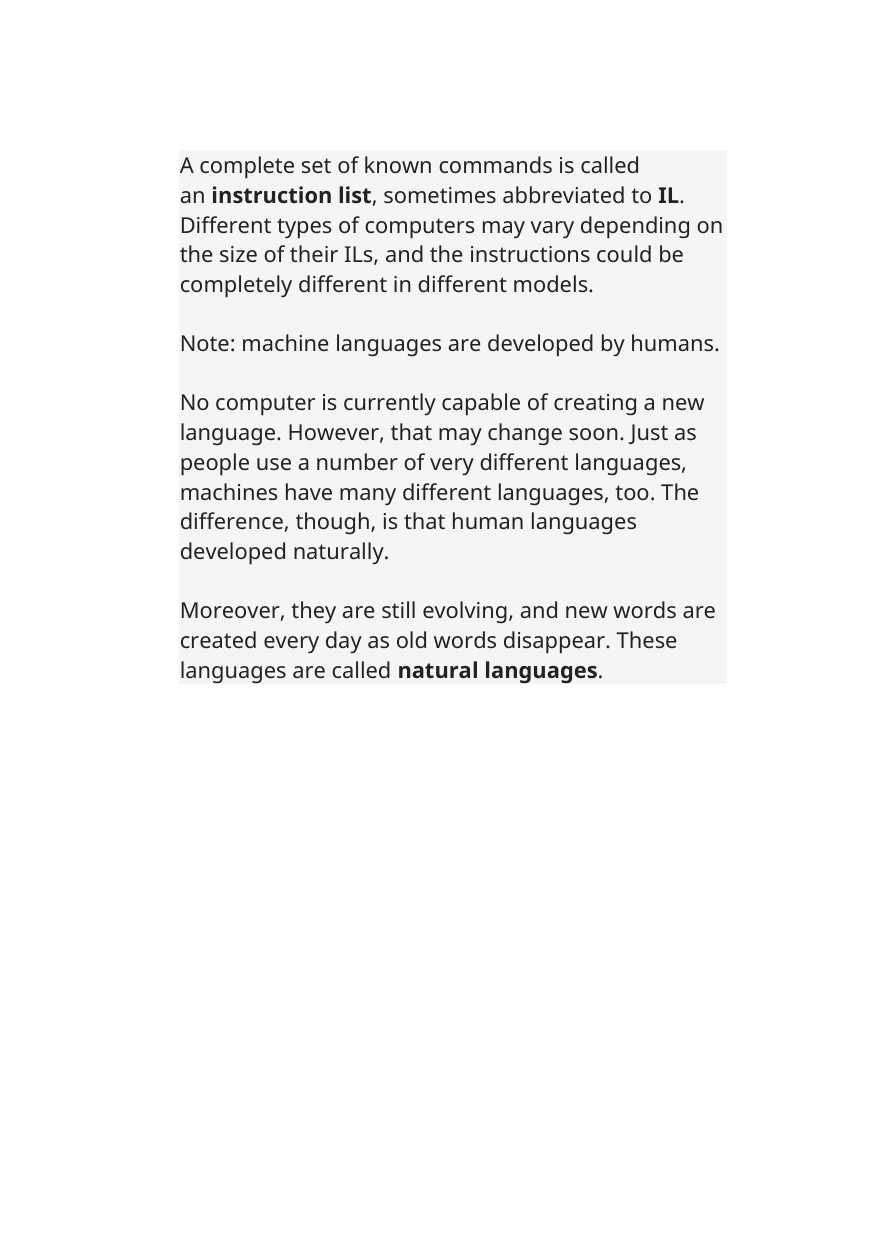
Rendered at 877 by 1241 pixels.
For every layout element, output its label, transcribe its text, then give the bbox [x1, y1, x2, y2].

text A complete set of known commands is called an instruction list, sometimes abbreviated to IL. Different types of computers may vary depending on the size of their ILs, and the instructions could be completely different in different models. [179, 150, 727, 299]
text No computer is currently capable of creating a new language. However, that may change soon. Just as people use a number of very different languages, machines have many different languages, too. The difference, though, is that human languages developed naturally. [179, 387, 727, 566]
text Moreover, they are still evolving, and new words are created every day as old words disappear. These languages are called natural languages. [179, 595, 727, 684]
text Note: machine languages are developed by humans. [179, 328, 727, 358]
